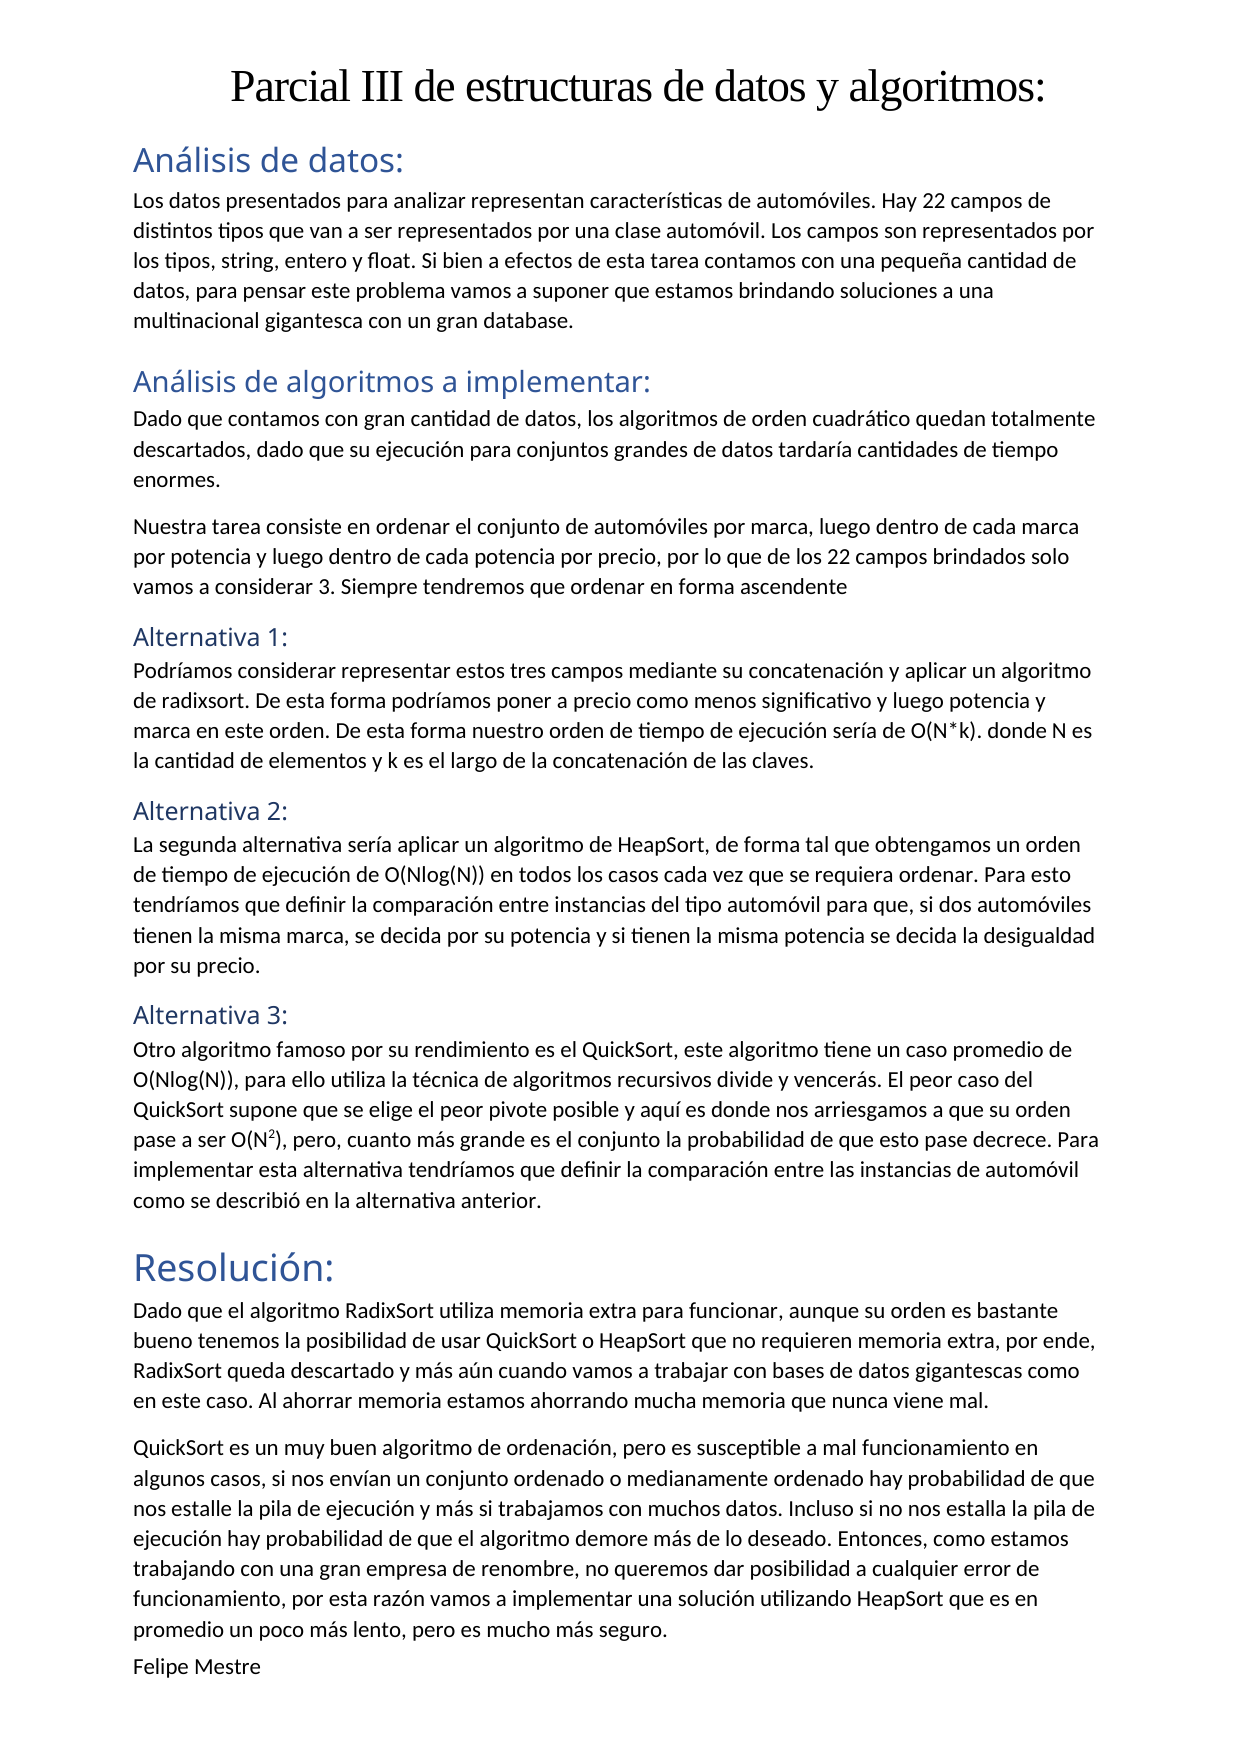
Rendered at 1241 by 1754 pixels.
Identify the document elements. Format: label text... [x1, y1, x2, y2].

subtitle Resolución: [133, 1241, 1107, 1292]
text QuickSort es un muy buen algoritmo de ordenación, pero es susceptible a mal funcionamiento en algunos casos, si nos envían un conjunto ordenado o medianamente ordenado hay probabilidad de que nos estalle la pila de ejecución y más si trabajamos con muchos datos. Incluso si no nos estalla la pila de ejecución hay probabilidad de que el algoritmo demore más de lo deseado. Entonces, como estamos trabajando con una gran empresa de renombre, no queremos dar posibilidad a cualquier error de funcionamiento, por esta razón vamos a implementar una solución utilizando HeapSort que es en promedio un poco más lento, pero es mucho más seguro. [133, 1433, 1107, 1643]
text Otro algoritmo famoso por su rendimiento es el QuickSort, este algoritmo tiene un caso promedio de O(Nlog(N)), para ello utiliza la técnica de algoritmos recursivos divide y vencerás. El peor caso del QuickSort supone que se elige el peor pivote posible y aquí es donde nos arriesgamos a que su orden pase a ser O(N2), pero, cuanto más grande es el conjunto la probabilidad de que esto pase decrece. Para implementar esta alternativa tendríamos que definir la comparación entre las instancias de automóvil como se describió en la alternativa anterior. [133, 1035, 1107, 1214]
subtitle Alternativa 1: [133, 619, 1107, 653]
text Podríamos considerar representar estos tres campos mediante su concatenación y aplicar un algoritmo de radixsort. De esta forma podríamos poner a precio como menos significativo y luego potencia y marca en este orden. De esta forma nuestro orden de tiempo de ejecución sería de O(N*k). donde N es la cantidad de elementos y k es el largo de la concatenación de las claves. [133, 656, 1107, 774]
subtitle Alternativa 2: [133, 793, 1107, 827]
text Nuestra tarea consiste en ordenar el conjunto de automóviles por marca, luego dentro de cada marca por potencia y luego dentro de cada potencia por precio, por lo que de los 22 campos brindados solo vamos a considerar 3. Siempre tendremos que ordenar en forma ascendente [133, 512, 1107, 600]
text Los datos presentados para analizar representan características de automóviles. Hay 22 campos de distintos tipos que van a ser representados por una clase automóvil. Los campos son representados por los tipos, string, entero y float. Si bien a efectos de esta tarea contamos con una pequeña cantidad de datos, para pensar este problema vamos a suponer que estamos brindando soluciones a una multinacional gigantesca con un gran database. [133, 186, 1107, 334]
subtitle Análisis de datos: [133, 137, 1107, 182]
subtitle Alternativa 3: [133, 998, 1107, 1032]
text Dado que contamos con gran cantidad de datos, los algoritmos de orden cuadrático quedan totalmente descartados, dado que su ejecución para conjuntos grandes de datos tardaría cantidades de tiempo enormes. [133, 404, 1107, 493]
title Parcial III de estructuras de datos y algoritmos: [170, 59, 1107, 112]
text La segunda alternativa sería aplicar un algoritmo de HeapSort, de forma tal que obtengamos un orden de tiempo de ejecución de O(Nlog(N)) en todos los casos cada vez que se requiera ordenar. Para esto tendríamos que definir la comparación entre instancias del tipo automóvil para que, si dos automóviles tienen la misma marca, se decida por su potencia y si tienen la misma potencia se decida la desigualdad por su precio. [133, 830, 1107, 979]
subtitle Análisis de algoritmos a implementar: [133, 362, 1107, 401]
text Dado que el algoritmo RadixSort utiliza memoria extra para funcionar, aunque su orden es bastante bueno tenemos la posibilidad de usar QuickSort o HeapSort que no requieren memoria extra, por ende, RadixSort queda descartado y más aún cuando vamos a trabajar con bases de datos gigantescas como en este caso. Al ahorrar memoria estamos ahorrando mucha memoria que nunca viene mal. [133, 1296, 1107, 1415]
